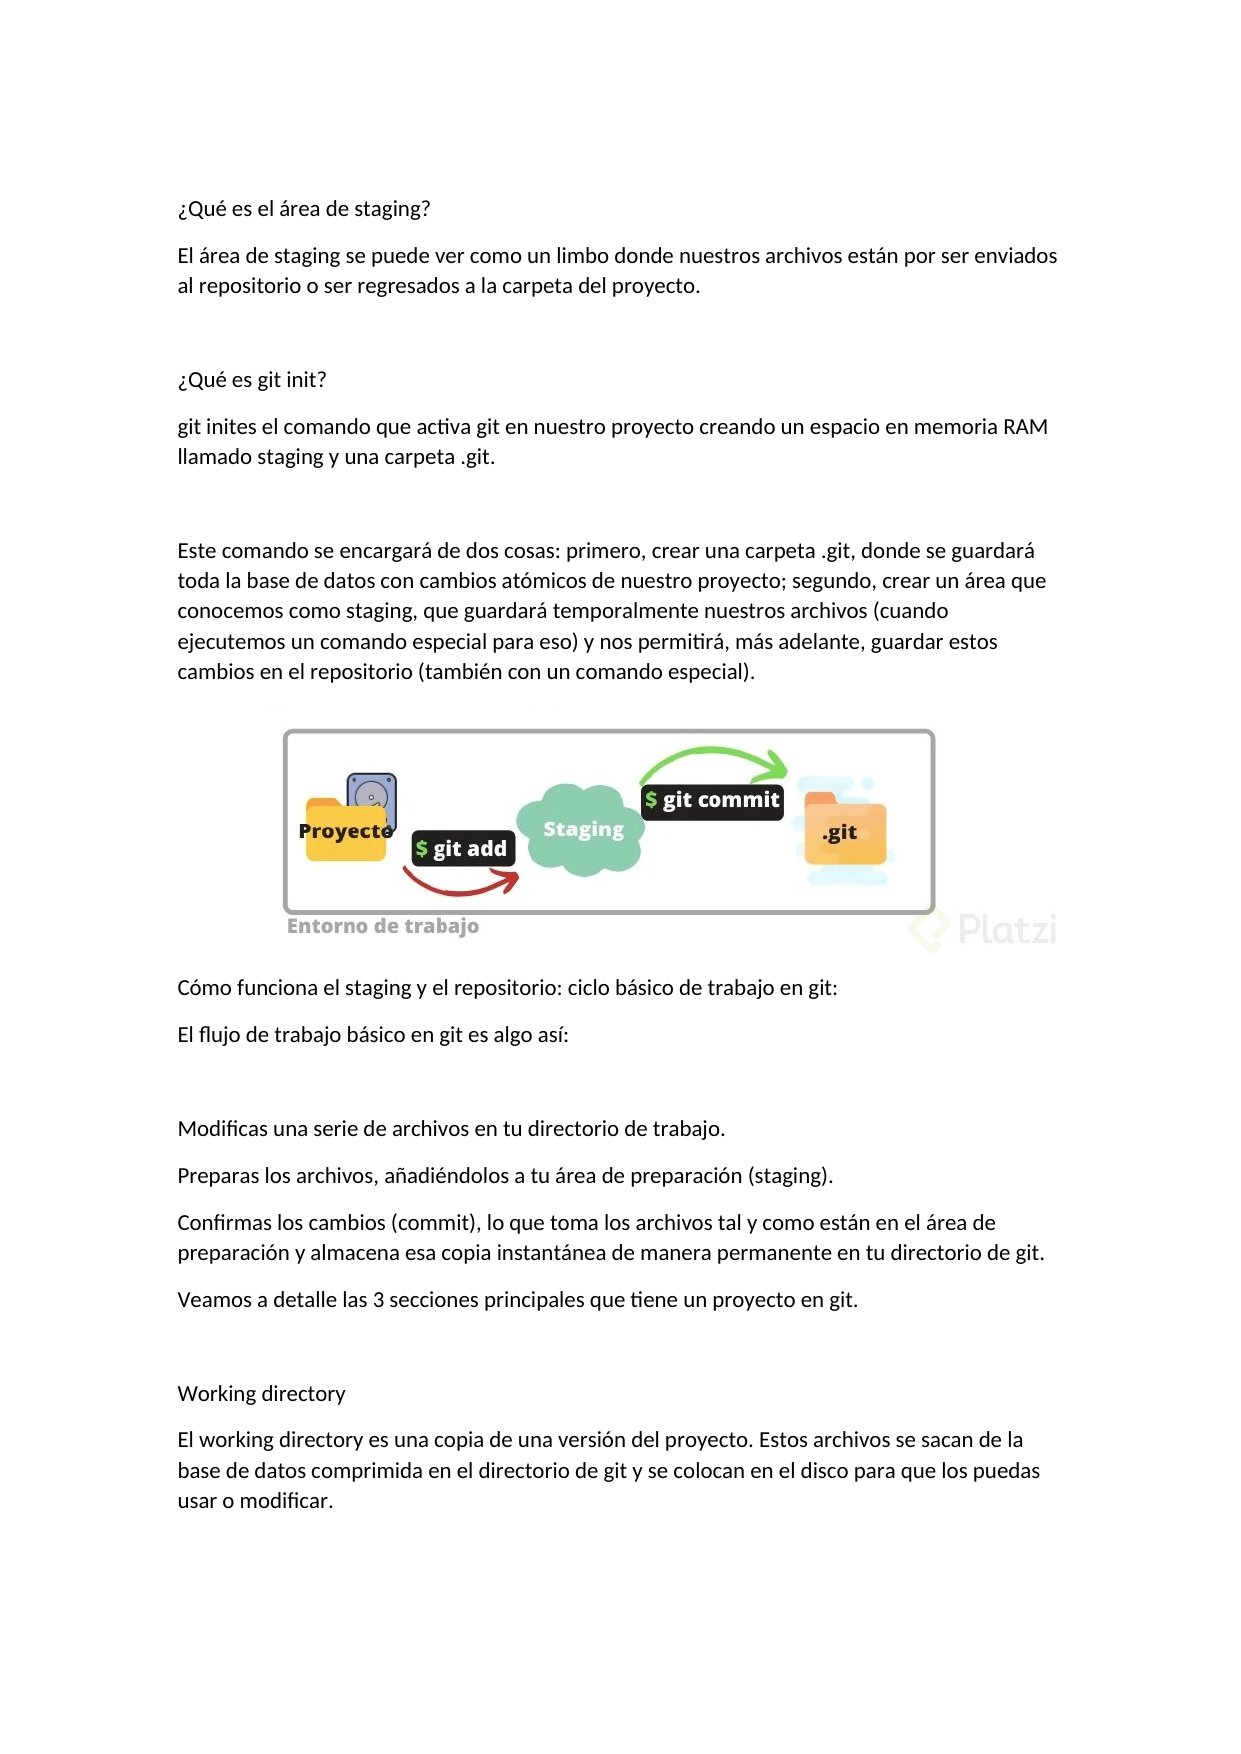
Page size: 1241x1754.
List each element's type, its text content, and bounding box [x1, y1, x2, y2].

text Modificas una serie de archivos en tu directorio de trabajo. [177, 1114, 1063, 1142]
text Preparas los archivos, añadiéndolos a tu área de preparación (staging). [177, 1161, 1063, 1189]
text Este comando se encargará de dos cosas: primero, crear una carpeta .git, donde se guardará toda la base de datos con cambios atómicos de nuestro proyecto; segundo, crear un área que conocemos como staging, que guardará temporalmente nuestros archivos (cuando ejecutemos un comando especial para eso) y nos permitirá, más adelante, guardar estos cambios en el repositorio (también con un comando especial). [177, 536, 1063, 685]
text El working directory es una copia de una versión del proyecto. Estos archivos se sacan de la base de datos comprimida en el directorio de git y se colocan en el disco para que los puedas usar o modificar. [177, 1426, 1063, 1514]
text git inites el comando que activa git en nuestro proyecto creando un espacio en memoria RAM llamado staging y una carpeta .git. [177, 412, 1063, 470]
text El área de staging se puede ver como un limbo donde nuestros archivos están por ser enviados al repositorio o ser regresados a la carpeta del proyecto. [177, 241, 1063, 299]
picture [177, 703, 1063, 955]
text El flujo de trabajo básico en git es algo así: [177, 1020, 1063, 1048]
text Working directory [177, 1379, 1063, 1407]
text ¿Qué es git init? [177, 365, 1063, 393]
text Veamos a detalle las 3 secciones principales que tiene un proyecto en git. [177, 1285, 1063, 1313]
text Confirmas los cambios (commit), lo que toma los archivos tal y como están en el área de preparación y almacena esa copia instantánea de manera permanente en tu directorio de git. [177, 1208, 1063, 1266]
text Cómo funciona el staging y el repositorio: ciclo básico de trabajo en git: [177, 973, 1063, 1002]
text ¿Qué es el área de staging? [177, 194, 1063, 222]
